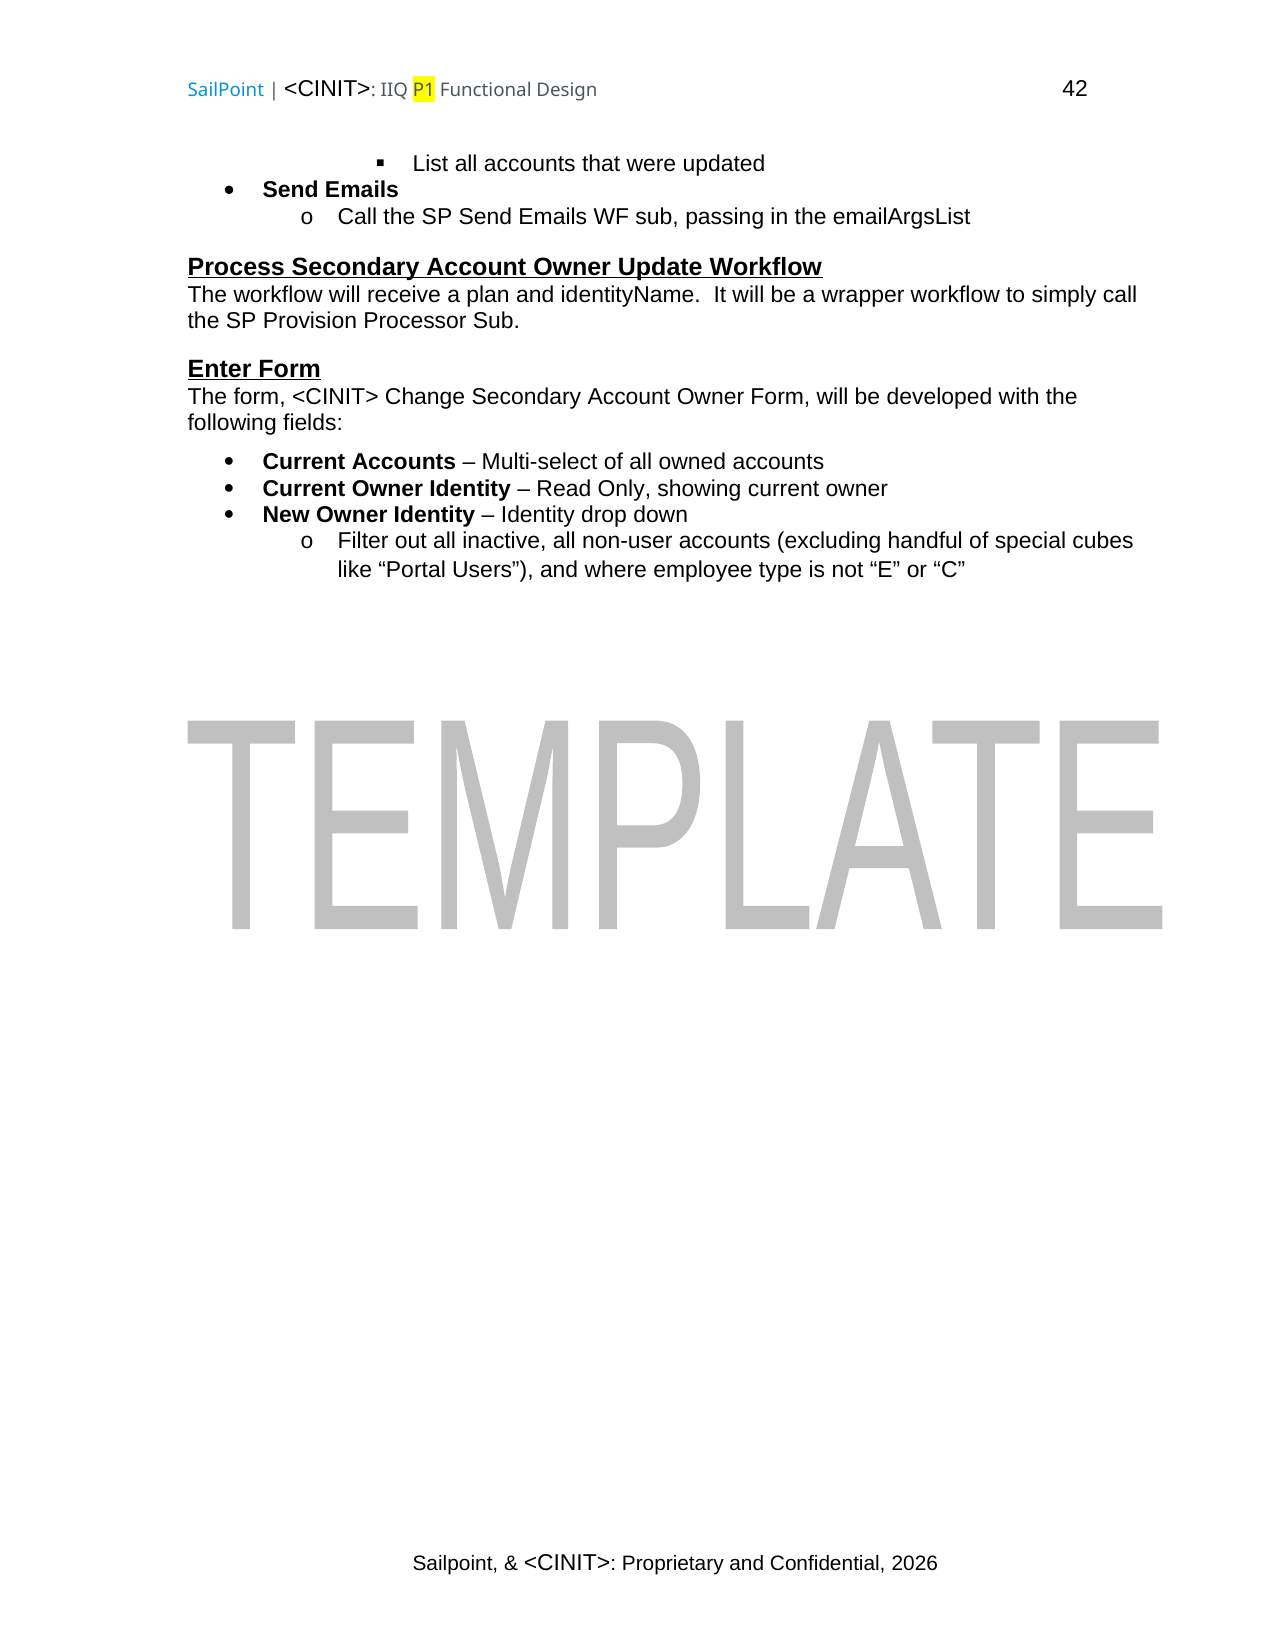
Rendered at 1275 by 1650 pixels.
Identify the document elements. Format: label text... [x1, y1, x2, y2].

list Send Emails [225, 176, 1162, 203]
list Current Accounts – Multi-select of all owned accounts [225, 448, 1162, 474]
list Current Owner Identity – Read Only, showing current owner [225, 474, 1162, 501]
text The form, <CINIT> Change Secondary Account Owner Form, will be developed with the following fields: [187, 383, 1162, 436]
text The workflow will receive a plan and identityName. It will be a wrapper workflow to simply call the SP Provision Processor Sub. [187, 281, 1162, 333]
list Filter out all inactive, all non-user accounts (excluding handful of special cubes like “Portal Users”), and where employee type is not “E” or “C” [300, 527, 1162, 582]
list New Owner Identity – Identity drop down [225, 501, 1162, 527]
subtitle Process Secondary Account Owner Update Workflow [187, 252, 1162, 281]
list List all accounts that were updated [375, 150, 1162, 176]
subtitle Enter Form [187, 354, 1162, 383]
list Call the SP Send Emails WF sub, passing in the emailArgsList [300, 203, 1162, 231]
